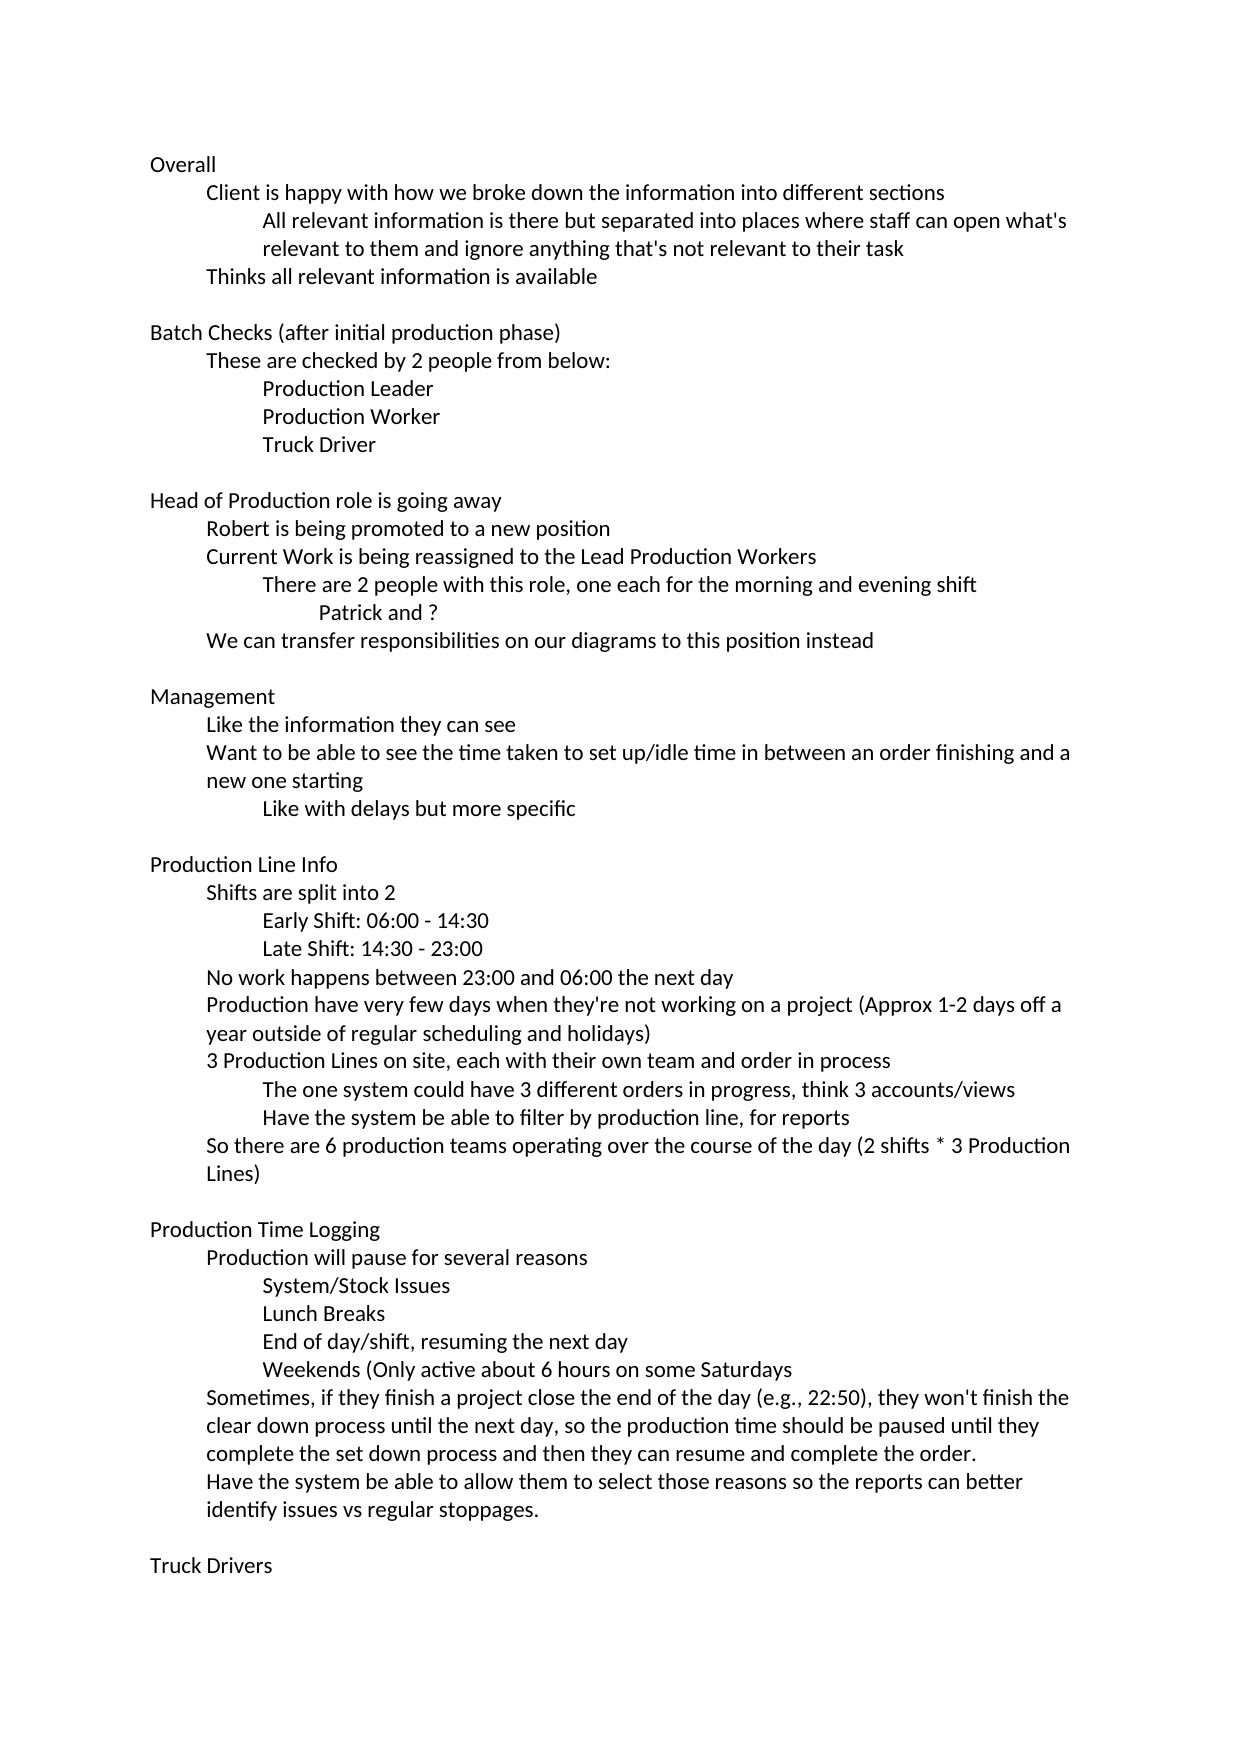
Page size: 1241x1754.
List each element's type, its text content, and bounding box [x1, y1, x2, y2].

text Overall [150, 150, 1090, 178]
text Production Time Logging [150, 1215, 1090, 1243]
text Production Line Info [150, 851, 1090, 878]
text Production Worker [262, 402, 1090, 430]
text Truck Driver [262, 430, 1090, 458]
text Weekends (Only active about 6 hours on some Saturdays [262, 1355, 1090, 1383]
text Sometimes, if they finish a project close the end of the day (e.g., 22:50), they won't finish the clear down process until the next day, so the production time should be paused until they complete the set down process and then they can resume and complete the order. [206, 1383, 1090, 1467]
text End of day/shift, resuming the next day [262, 1327, 1090, 1355]
text Head of Production role is going away [150, 486, 1090, 514]
text Production have very few days when they're not working on a project (Approx 1-2 days off a year outside of regular scheduling and holidays) [206, 991, 1090, 1047]
text Have the system be able to allow them to select those reasons so the reports can better identify issues vs regular stoppages. [206, 1467, 1090, 1523]
text Lunch Breaks [262, 1299, 1090, 1327]
text Truck Drivers [150, 1551, 1090, 1579]
text No work happens between 23:00 and 06:00 the next day [206, 963, 1090, 991]
text Current Work is being reassigned to the Lead Production Workers [206, 542, 1090, 570]
text Early Shift: 06:00 - 14:30 [262, 907, 1090, 934]
text Like the information they can see [206, 710, 1090, 738]
text Management [150, 682, 1090, 710]
text Robert is being promoted to a new position [206, 514, 1090, 542]
text There are 2 people with this role, one each for the morning and evening shift [262, 570, 1090, 598]
text Production will pause for several reasons [206, 1243, 1090, 1271]
text So there are 6 production teams operating over the course of the day (2 shifts * 3 Production Lines) [206, 1131, 1090, 1187]
text Shifts are split into 2 [206, 878, 1090, 907]
text These are checked by 2 people from below: [206, 346, 1090, 374]
text Client is happy with how we broke down the information into different sections [206, 178, 1090, 206]
text Thinks all relevant information is available [206, 262, 1090, 290]
text System/Stock Issues [262, 1271, 1090, 1299]
text Like with delays but more specific [262, 794, 1090, 822]
text Patrick and ? [319, 598, 1090, 626]
text Want to be able to see the time taken to set up/idle time in between an order finishing and a new one starting [206, 738, 1090, 794]
text All relevant information is there but separated into places where staff can open what's relevant to them and ignore anything that's not relevant to their task [262, 206, 1090, 262]
text 3 Production Lines on site, each with their own team and order in process [206, 1047, 1090, 1075]
text The one system could have 3 different orders in progress, think 3 accounts/views [262, 1075, 1090, 1103]
text Late Shift: 14:30 - 23:00 [262, 934, 1090, 963]
text Production Leader [262, 374, 1090, 402]
text Batch Checks (after initial production phase) [150, 318, 1090, 346]
text We can transfer responsibilities on our diagrams to this position instead [206, 626, 1090, 654]
text Have the system be able to filter by production line, for reports [262, 1103, 1090, 1131]
